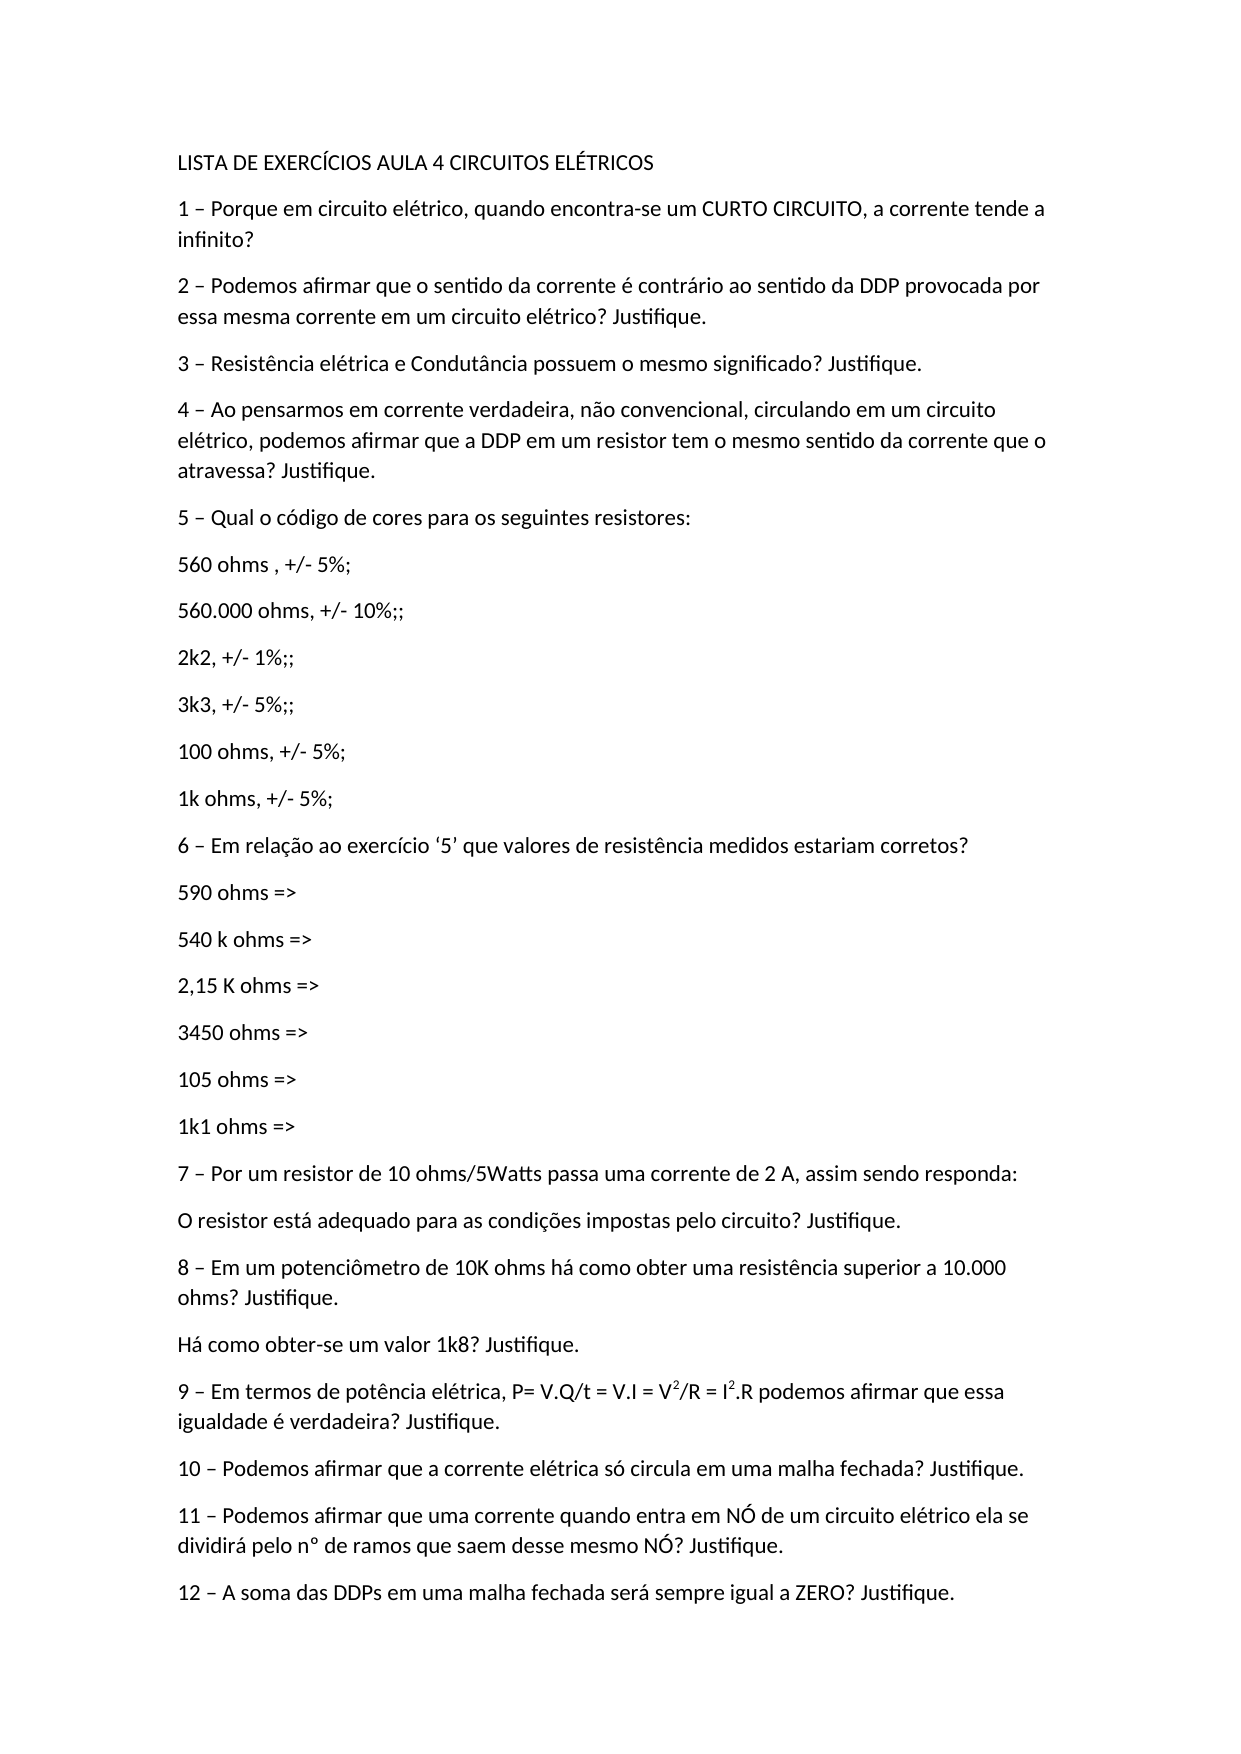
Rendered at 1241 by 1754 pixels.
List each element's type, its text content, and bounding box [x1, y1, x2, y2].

text 2 – Podemos afirmar que o sentido da corrente é contrário ao sentido da DDP provocada por essa mesma corrente em um circuito elétrico? Justifique. [177, 272, 1063, 330]
text 560 ohms , +/- 5%; [177, 550, 1063, 578]
text 7 – Por um resistor de 10 ohms/5Watts passa uma corrente de 2 A, assim sendo responda: [177, 1159, 1063, 1187]
text 1k1 ohms => [177, 1112, 1063, 1140]
text 1 – Porque em circuito elétrico, quando encontra-se um CURTO CIRCUITO, a corrente tende a infinito? [177, 194, 1063, 253]
text 540 k ohms => [177, 925, 1063, 953]
text 3k3, +/- 5%;; [177, 690, 1063, 718]
text 105 ohms => [177, 1065, 1063, 1093]
text 1k ohms, +/- 5%; [177, 784, 1063, 812]
text 10 – Podemos afirmar que a corrente elétrica só circula em uma malha fechada? Justifique. [177, 1454, 1063, 1482]
text 5 – Qual o código de cores para os seguintes resistores: [177, 503, 1063, 531]
text 100 ohms, +/- 5%; [177, 737, 1063, 765]
text 3450 ohms => [177, 1018, 1063, 1046]
text 8 – Em um potenciômetro de 10K ohms há como obter uma resistência superior a 10.000 ohms? Justifique. [177, 1253, 1063, 1311]
text 11 – Podemos afirmar que uma corrente quando entra em NÓ de um circuito elétrico ela se dividirá pelo nº de ramos que saem desse mesmo NÓ? Justifique. [177, 1501, 1063, 1559]
text 2,15 K ohms => [177, 972, 1063, 999]
text Há como obter-se um valor 1k8? Justifique. [177, 1330, 1063, 1358]
text 12 – A soma das DDPs em uma malha fechada será sempre igual a ZERO? Justifique. [177, 1578, 1063, 1606]
text 6 – Em relação ao exercício ‘5’ que valores de resistência medidos estariam corretos? [177, 831, 1063, 859]
text LISTA DE EXERCÍCIOS AULA 4 CIRCUITOS ELÉTRICOS [177, 148, 1063, 176]
text 590 ohms => [177, 878, 1063, 906]
text O resistor está adequado para as condições impostas pelo circuito? Justifique. [177, 1206, 1063, 1234]
text 9 – Em termos de potência elétrica, P= V.Q/t = V.I = V2/R = I2.R podemos afirmar que essa igualdade é verdadeira? Justifique. [177, 1377, 1063, 1435]
text 4 – Ao pensarmos em corrente verdadeira, não convencional, circulando em um circuito elétrico, podemos afirmar que a DDP em um resistor tem o mesmo sentido da corrente que o atravessa? Justifique. [177, 396, 1063, 484]
text 3 – Resistência elétrica e Condutância possuem o mesmo significado? Justifique. [177, 349, 1063, 377]
text 560.000 ohms, +/- 10%;; [177, 597, 1063, 624]
text 2k2, +/- 1%;; [177, 643, 1063, 671]
